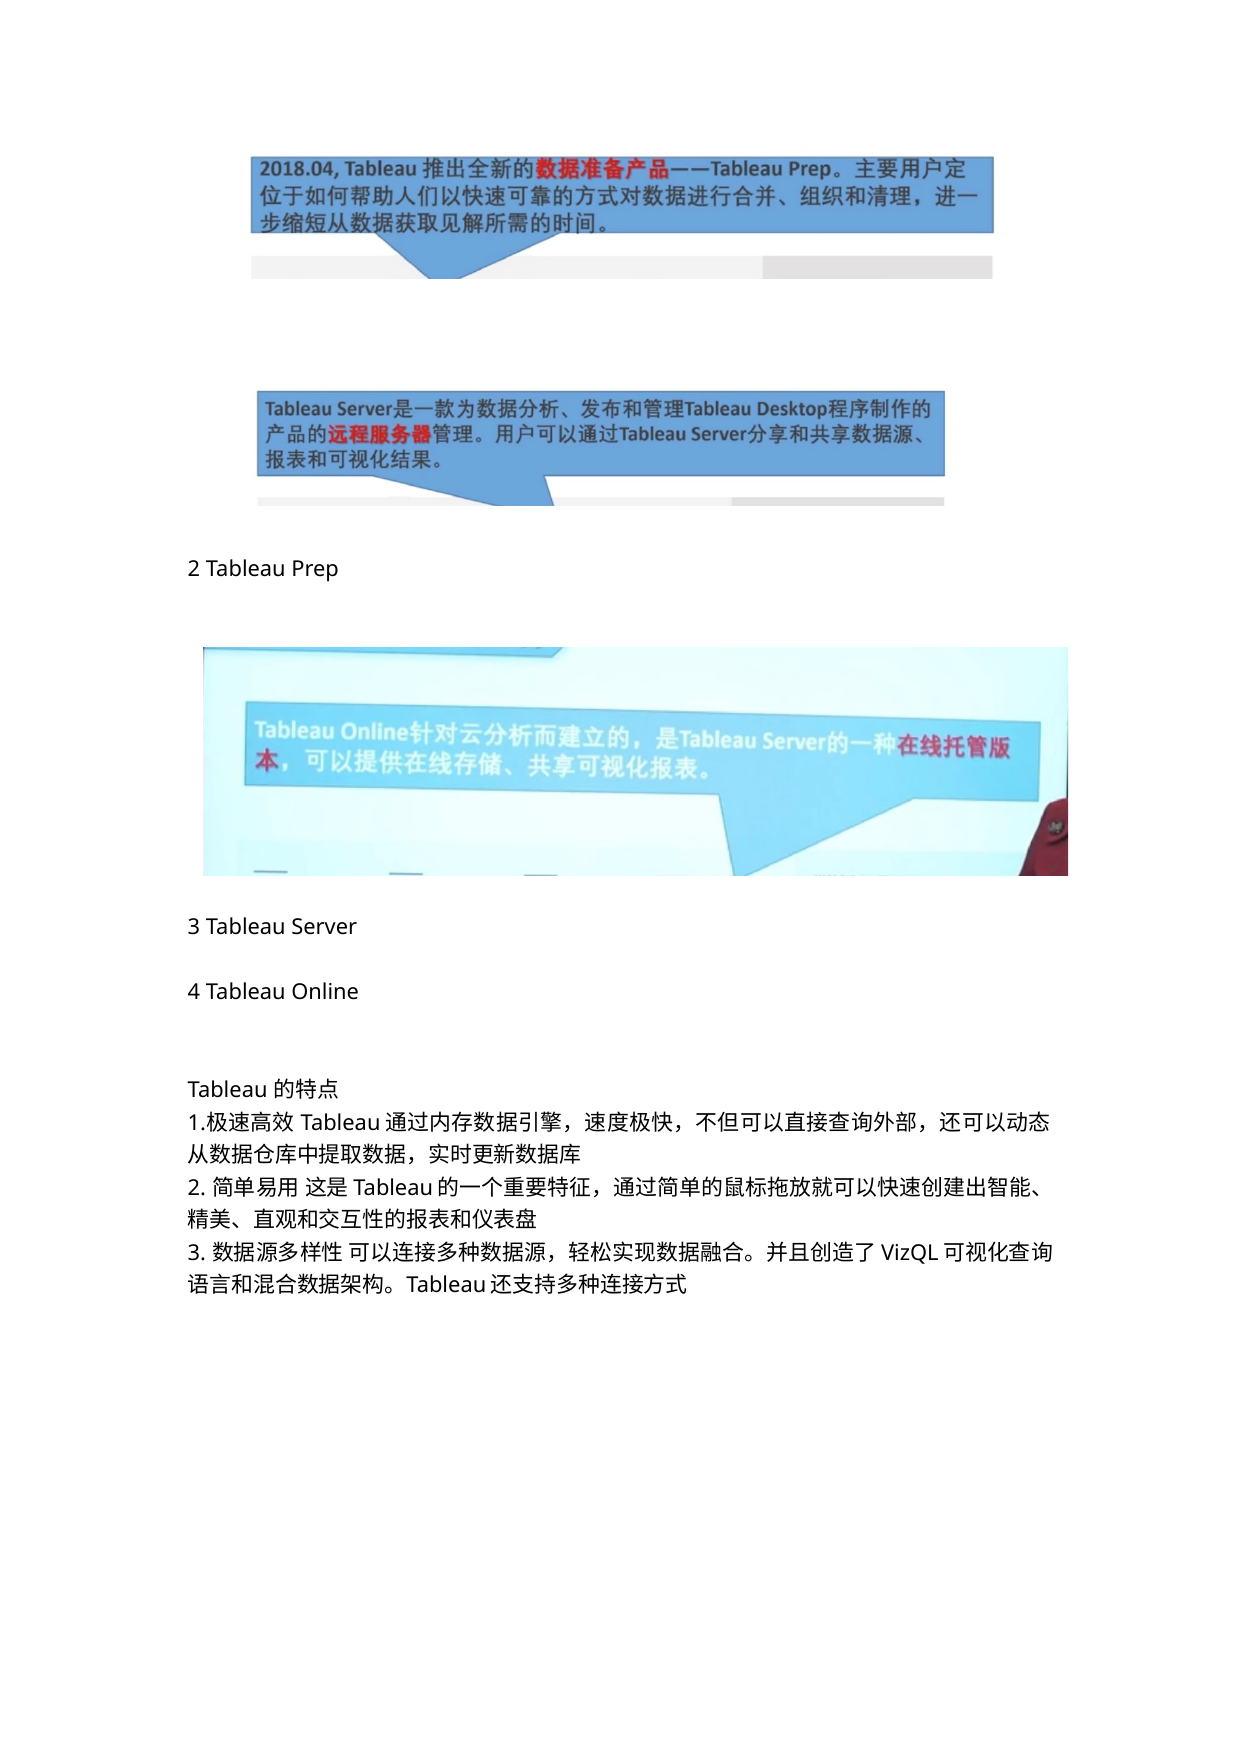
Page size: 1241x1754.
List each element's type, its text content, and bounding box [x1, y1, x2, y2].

text 2. 简单易用 这是Tableau的一个重要特征，通过简单的鼠标拖放就可以快速创建出智能、精美、直观和交互性的报表和仪表盘 [187, 1169, 1053, 1234]
text Tableau 的特点 [187, 1072, 1053, 1104]
text 4 Tableau Online [187, 974, 1053, 1007]
picture [203, 647, 1069, 876]
picture [186, 364, 1052, 506]
picture [186, 137, 1052, 279]
text 1.极速高效 Tableau通过内存数据引擎，速度极快，不但可以直接查询外部，还可以动态从数据仓库中提取数据，实时更新数据库 [187, 1104, 1053, 1169]
text 3. 数据源多样性 可以连接多种数据源，轻松实现数据融合。并且创造了VizQL可视化查询语言和混合数据架构。Tableau还支持多种连接方式 [187, 1234, 1053, 1299]
